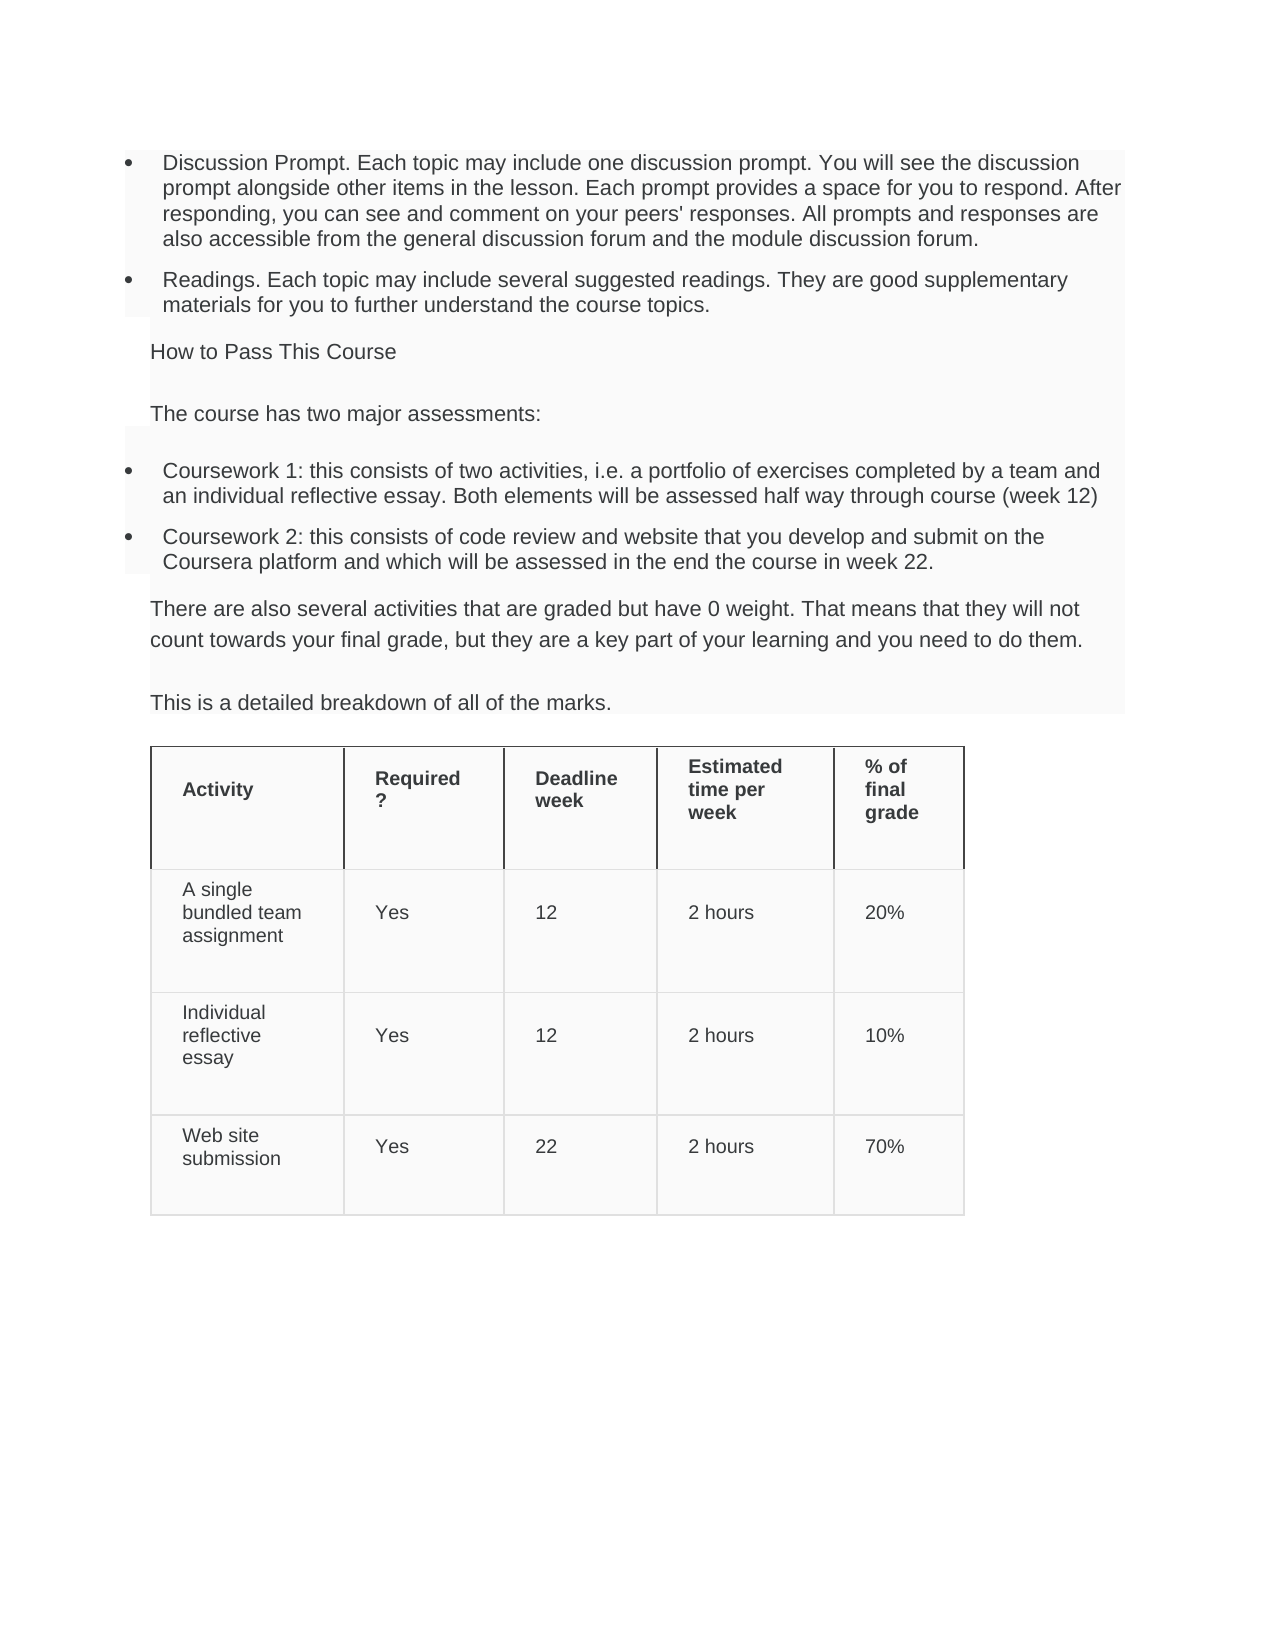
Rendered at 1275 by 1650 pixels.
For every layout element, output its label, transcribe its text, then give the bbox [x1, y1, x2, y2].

list Coursework 2: this consists of code review and website that you develop and submit on the Coursera platform and which will be assessed in the end the course in week 22. [125, 523, 1125, 574]
table_cell Web site submission [152, 1116, 343, 1214]
table_cell Yes [345, 993, 503, 1114]
table_cell 12 [505, 993, 656, 1114]
text This is a detailed breakdown of all of the marks. [150, 683, 1125, 714]
table_header Estimated time per week [658, 747, 834, 869]
list Discussion Prompt. Each topic may include one discussion prompt. You will see the discussion prompt alongside other items in the lesson. Each prompt provides a space for you to respond. After responding, you can see and comment on your peers' responses. All prompts and responses are also accessible from the general discussion forum and the module discussion forum. [125, 150, 1125, 251]
table_header Activity [152, 747, 344, 869]
table_cell 2 hours [658, 870, 833, 991]
table_header Deadline week [505, 747, 657, 869]
table_cell 2 hours [658, 993, 833, 1114]
list Coursework 1: this consists of two activities, i.e. a portfolio of exercises completed by a team and an individual reflective essay. Both elements will be assessed half way through course (week 12) [125, 457, 1125, 508]
table_cell A single bundled team assignment [152, 870, 343, 991]
table_cell 10% [835, 993, 963, 1114]
text How to Pass This Course [150, 332, 1125, 364]
table_cell 22 [505, 1116, 656, 1214]
table_cell Yes [345, 1116, 503, 1214]
text There are also several activities that are graded but have 0 weight. That means that they will not count towards your final grade, but they are a key part of your learning and you need to do them. [150, 589, 1125, 652]
table_header Required? [345, 747, 504, 869]
table_header % of final grade [835, 747, 963, 869]
table_cell 2 hours [658, 1116, 833, 1214]
table_cell 20% [835, 870, 963, 991]
table_cell Yes [345, 870, 503, 991]
table_cell 70% [835, 1116, 963, 1214]
table_cell Individual reflective essay [152, 993, 343, 1114]
list Readings. Each topic may include several suggested readings. They are good supplementary materials for you to further understand the course topics. [125, 266, 1125, 317]
text The course has two major assessments: [150, 395, 1125, 426]
table_cell 12 [505, 870, 656, 991]
